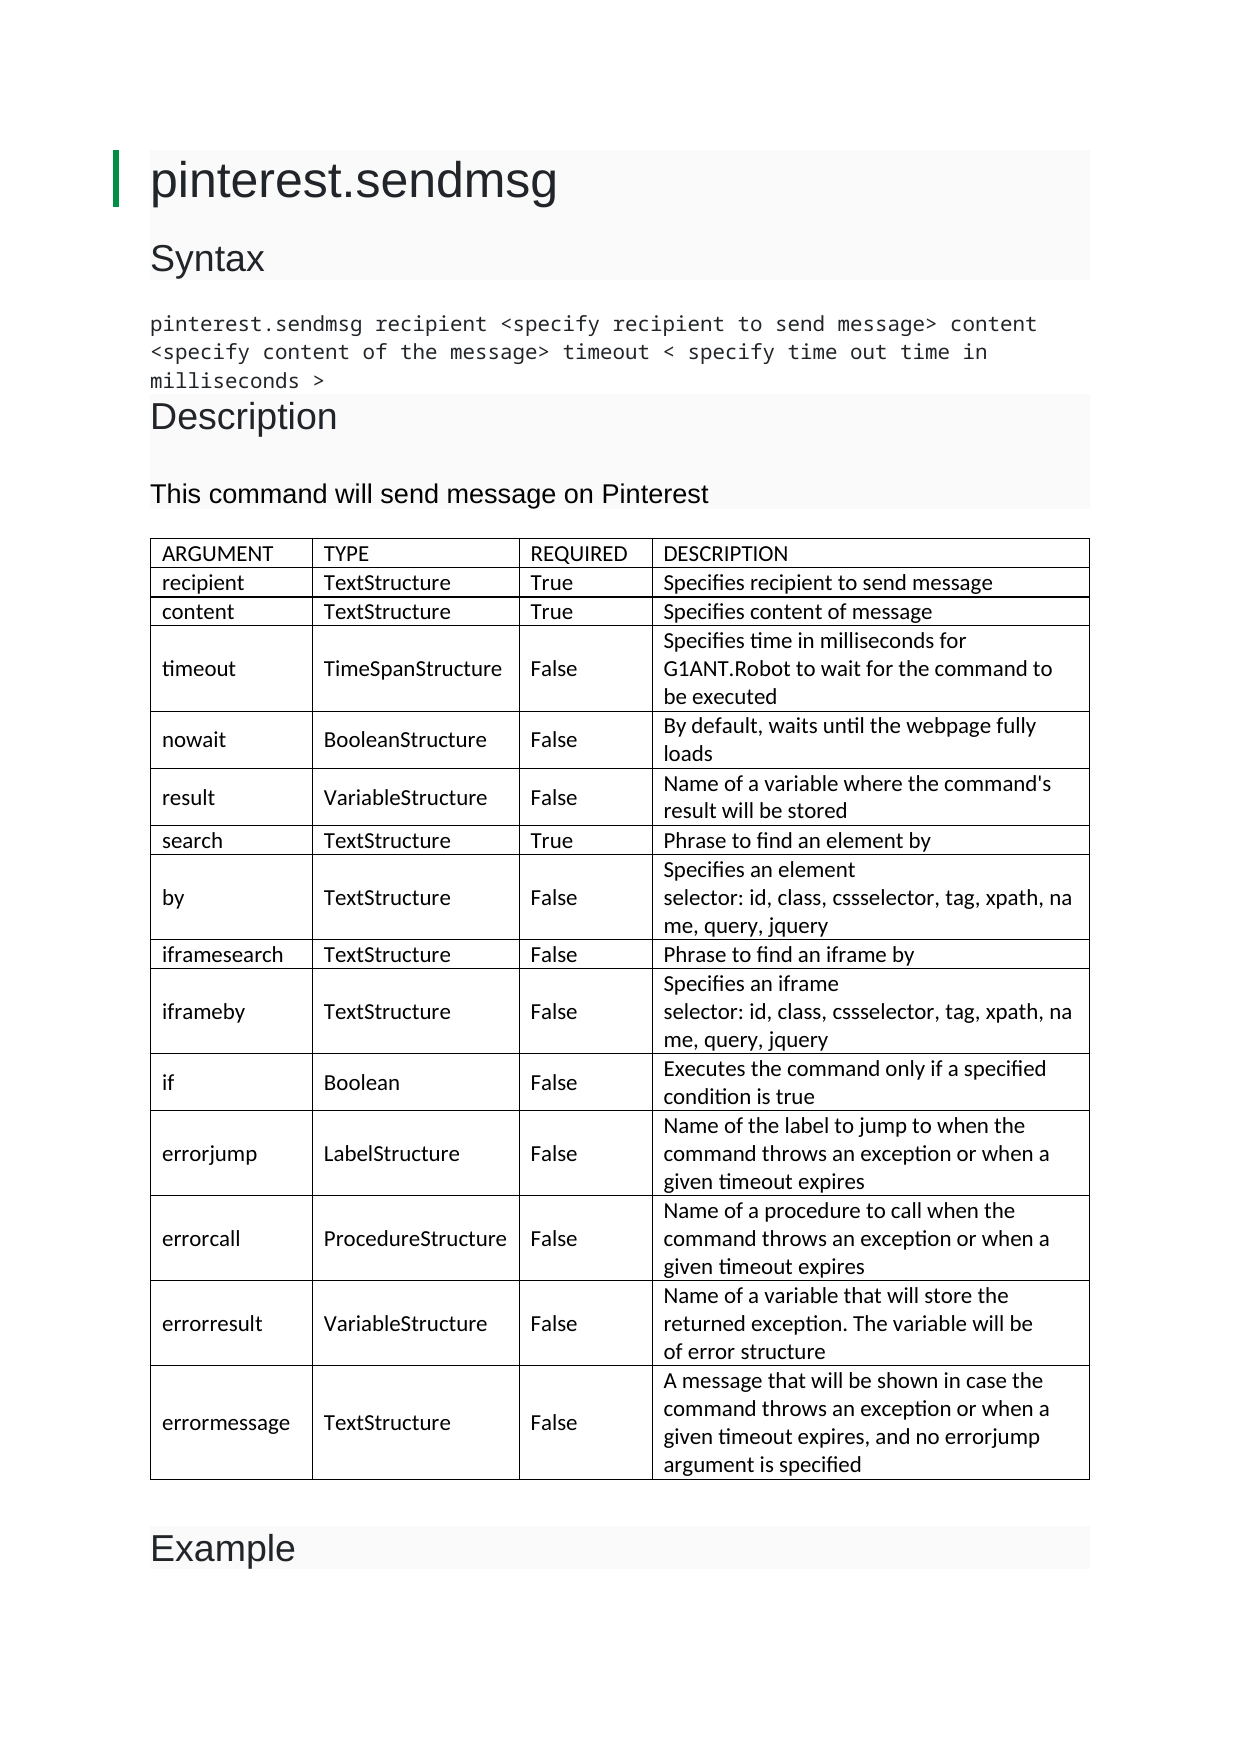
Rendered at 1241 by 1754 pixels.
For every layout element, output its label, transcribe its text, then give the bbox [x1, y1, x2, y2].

table_cell By default, waits until the webpage fully loads [653, 712, 1089, 768]
table_cell False [520, 940, 652, 968]
table_cell TextStructure [313, 1366, 519, 1478]
table_header TYPE [313, 539, 519, 567]
text pinterest.sendmsg recipient <specify recipient to send message> content <specify content of the message> timeout < specify time out time in milliseconds > [150, 309, 1090, 394]
table_cell recipient [151, 568, 312, 596]
table_cell TextStructure [313, 855, 519, 939]
table_cell Phrase to find an element by [653, 826, 1089, 854]
table_cell by [151, 855, 312, 939]
table_cell True [520, 598, 652, 625]
table_cell False [520, 1196, 652, 1280]
table_cell TextStructure [313, 940, 519, 968]
table_cell A message that will be shown in case the command throws an exception or when a given timeout expires, and no errorjump argument is specified [653, 1366, 1089, 1478]
table_cell False [520, 1366, 652, 1478]
table_cell Specifies an element selector: id, class, cssselector, tag, xpath, name, query, jquery [653, 855, 1089, 939]
table_cell nowait [151, 712, 312, 768]
table_cell content [151, 598, 312, 625]
subtitle Example [150, 1526, 1090, 1569]
table_cell False [520, 712, 652, 768]
table_cell TextStructure [313, 598, 519, 625]
table_cell Name of the label to jump to when the command throws an exception or when a given timeout expires [653, 1111, 1089, 1195]
table_cell result [151, 769, 312, 825]
table_cell Specifies recipient to send message [653, 568, 1089, 596]
table_cell errormessage [151, 1366, 312, 1478]
text This command will send message on Pinterest [150, 467, 1090, 509]
table_cell Executes the command only if a specified condition is true [653, 1054, 1089, 1110]
table_cell False [520, 969, 652, 1053]
table_cell errorresult [151, 1281, 312, 1365]
table_cell iframesearch [151, 940, 312, 968]
table_cell errorjump [151, 1111, 312, 1195]
table_cell ProcedureStructure [313, 1196, 519, 1280]
table_cell False [520, 855, 652, 939]
table_header DESCRIPTION [653, 539, 1089, 567]
table_cell TimeSpanStructure [313, 626, 519, 711]
table_cell search [151, 826, 312, 854]
table_cell VariableStructure [313, 1281, 519, 1365]
table_cell Name of a variable where the command's result will be stored [653, 769, 1089, 825]
table_header ARGUMENT [151, 539, 312, 567]
table_header REQUIRED [520, 539, 652, 567]
table_cell if [151, 1054, 312, 1110]
table_cell Name of a procedure to call when the command throws an exception or when a given timeout expires [653, 1196, 1089, 1280]
table_cell False [520, 1054, 652, 1110]
table_cell Specifies an iframe selector: id, class, cssselector, tag, xpath, name, query, jquery [653, 969, 1089, 1053]
table_cell False [520, 1111, 652, 1195]
table_cell TextStructure [313, 826, 519, 854]
table_cell True [520, 826, 652, 854]
table_cell LabelStructure [313, 1111, 519, 1195]
table_cell TextStructure [313, 969, 519, 1053]
table_cell timeout [151, 626, 312, 711]
table_cell Specifies content of message [653, 598, 1089, 625]
text Description [150, 394, 1090, 437]
table_cell Specifies time in milliseconds for G1ANT.Robot to wait for the command to be executed [653, 626, 1089, 711]
table_cell Phrase to find an iframe by [653, 940, 1089, 968]
table_cell Name of a variable that will store the returned exception. The variable will be of error structure [653, 1281, 1089, 1365]
table_cell True [520, 568, 652, 596]
table_cell BooleanStructure [313, 712, 519, 768]
table_cell errorcall [151, 1196, 312, 1280]
text pinterest.sendmsg [150, 150, 1090, 207]
table_cell iframeby [151, 969, 312, 1053]
table_cell VariableStructure [313, 769, 519, 825]
table_cell TextStructure [313, 568, 519, 596]
table_cell False [520, 1281, 652, 1365]
table_cell False [520, 626, 652, 711]
text Syntax [150, 237, 1090, 280]
table_cell Boolean [313, 1054, 519, 1110]
table_cell False [520, 769, 652, 825]
